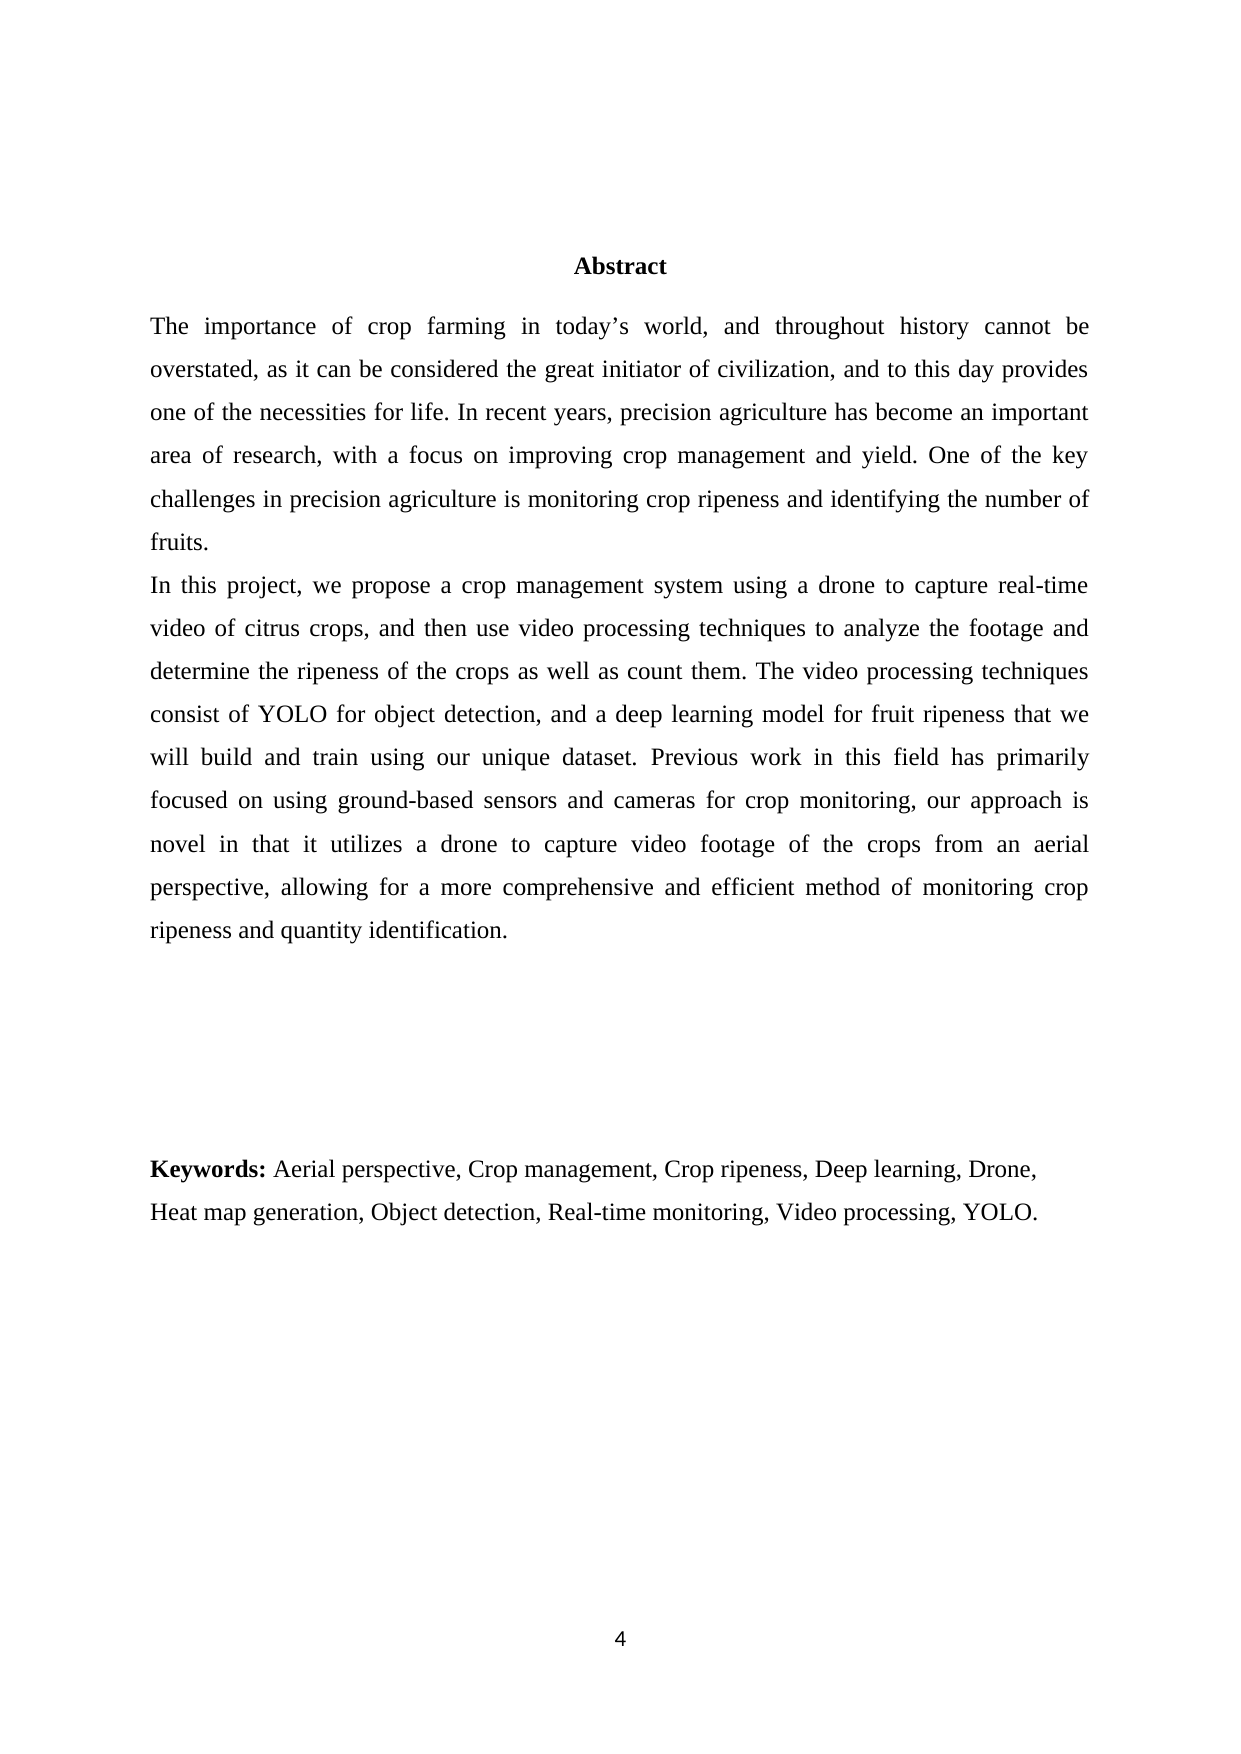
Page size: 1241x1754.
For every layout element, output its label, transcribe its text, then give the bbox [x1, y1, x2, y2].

text The importance of crop farming in today’s world, and throughout history cannot be overstated, as it can be considered the great initiator of civilization, and to this day provides one of the necessities for life. In recent years, precision agriculture has become an important area of research, with a focus on improving crop management and yield. One of the key challenges in precision agriculture is monitoring crop ripeness and identifying the number of fruits. In this project, we propose a crop management system using a drone to capture real-time video of citrus crops, and then use video processing techniques to analyze the footage and determine the ripeness of the crops as well as count them. The video processing techniques consist of YOLO for object detection, and a deep learning model for fruit ripeness that we will build and train using our unique dataset. Previous work in this field has primarily focused on using ground-based sensors and cameras for crop monitoring, our approach is novel in that it utilizes a drone to capture video footage of the crops from an aerial perspective, allowing for a more comprehensive and efficient method of monitoring crop ripeness and quantity identification. [150, 311, 1090, 944]
text Keywords: Aerial perspective, Crop management, Crop ripeness, Deep learning, Drone, Heat map generation, Object detection, Real-time monitoring, Video processing, YOLO. [150, 1154, 1090, 1226]
text Abstract [150, 251, 1090, 280]
